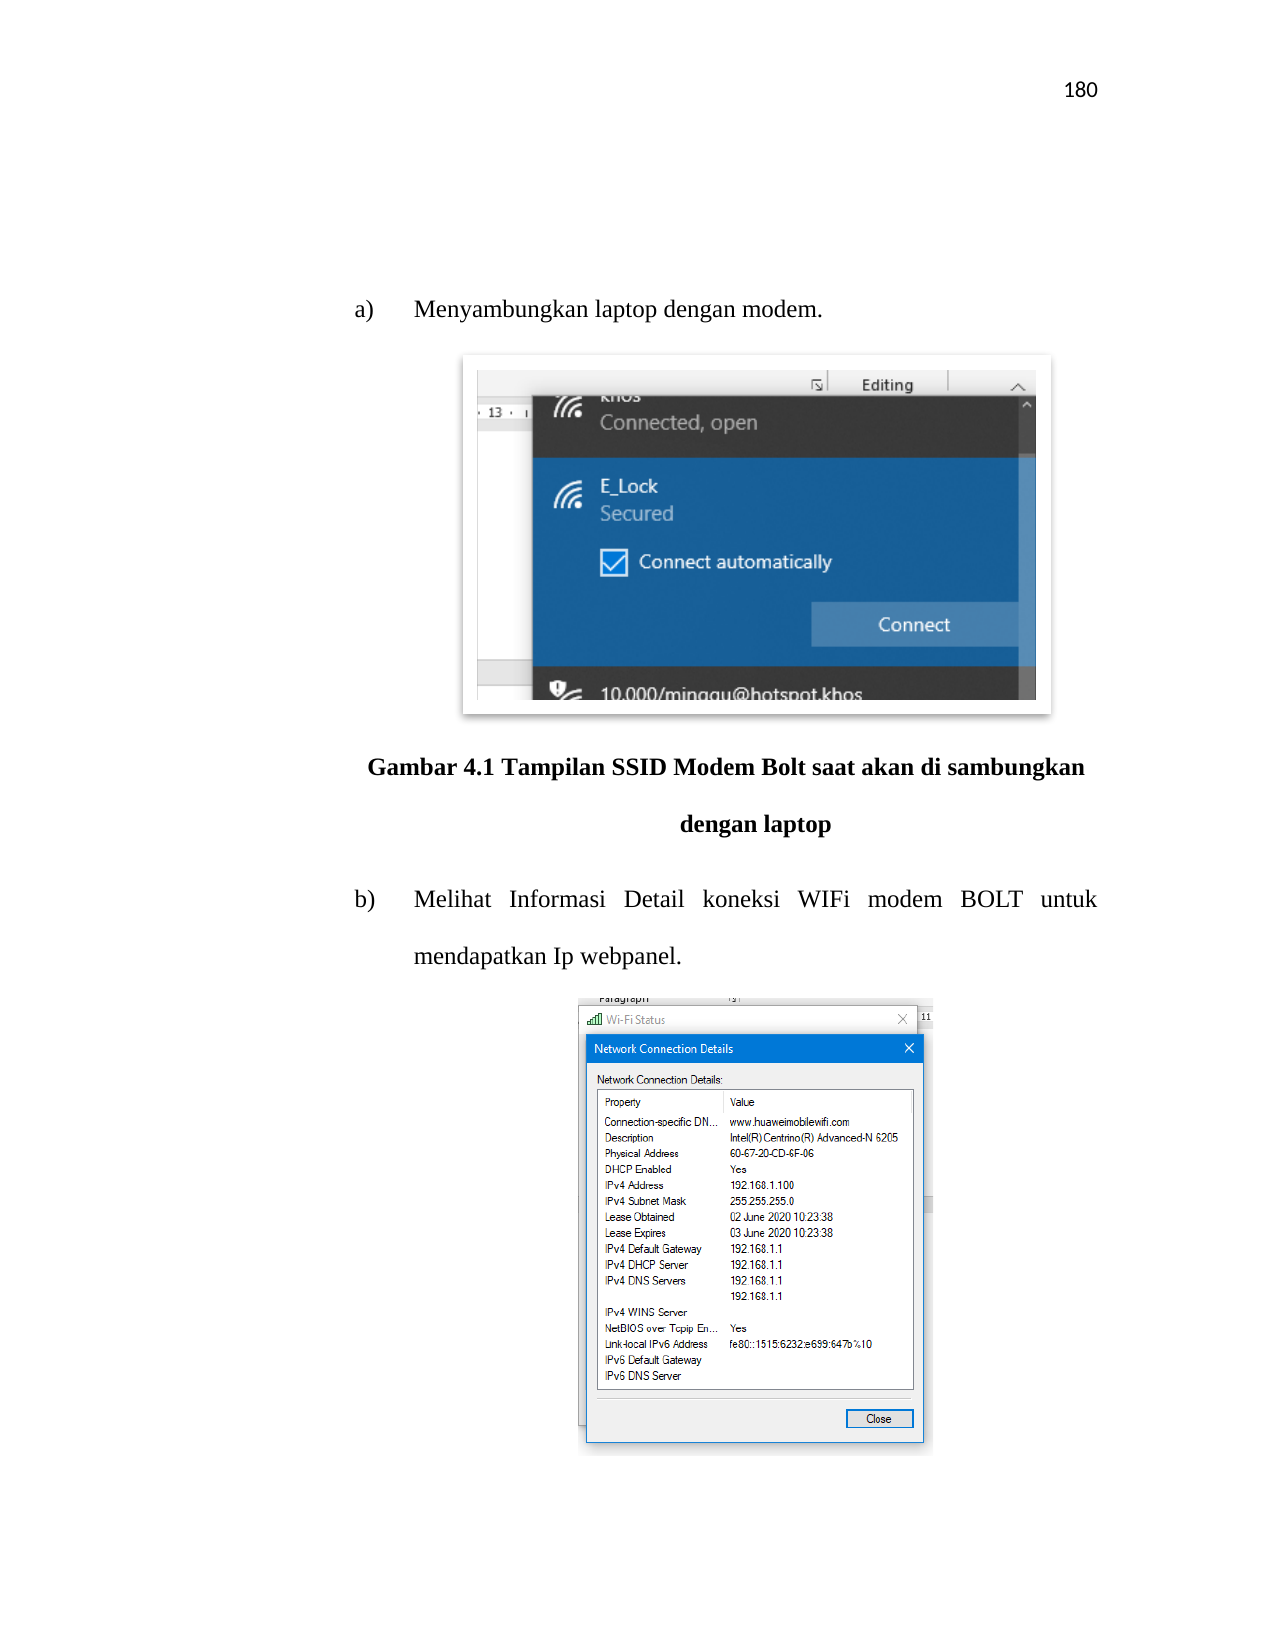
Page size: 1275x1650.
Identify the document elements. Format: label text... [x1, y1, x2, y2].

list Menyambungkan laptop dengan modem. [354, 294, 1098, 322]
picture [578, 998, 934, 1456]
picture [477, 370, 1036, 700]
list Melihat Informasi Detail koneksi WIFi modem BOLT untuk mendapatkan Ip webpanel. [354, 884, 1098, 970]
text Gambar 4.1 Tampilan SSID Modem Bolt saat akan di sambungkan dengan laptop [354, 752, 1098, 838]
